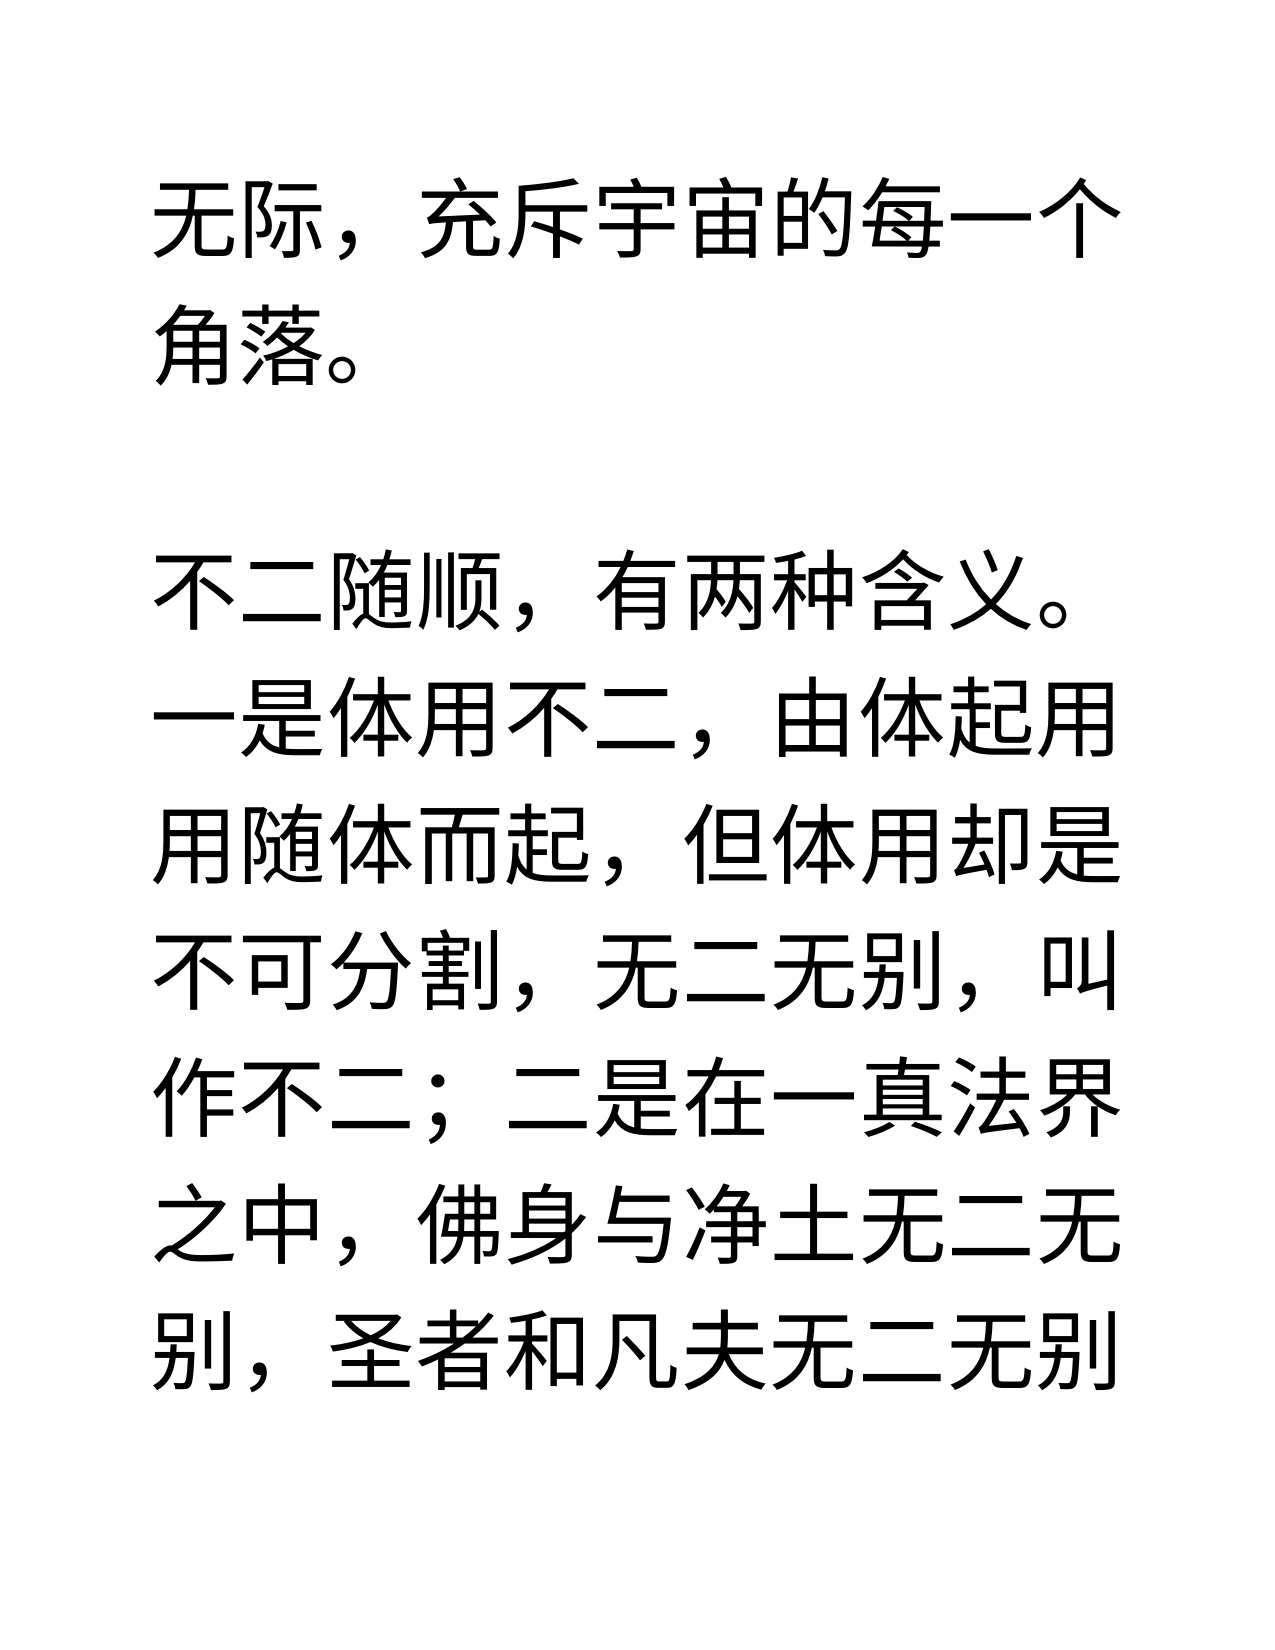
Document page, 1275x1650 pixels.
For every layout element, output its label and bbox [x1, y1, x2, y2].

text [150, 522, 1125, 1409]
text [150, 150, 1125, 403]
